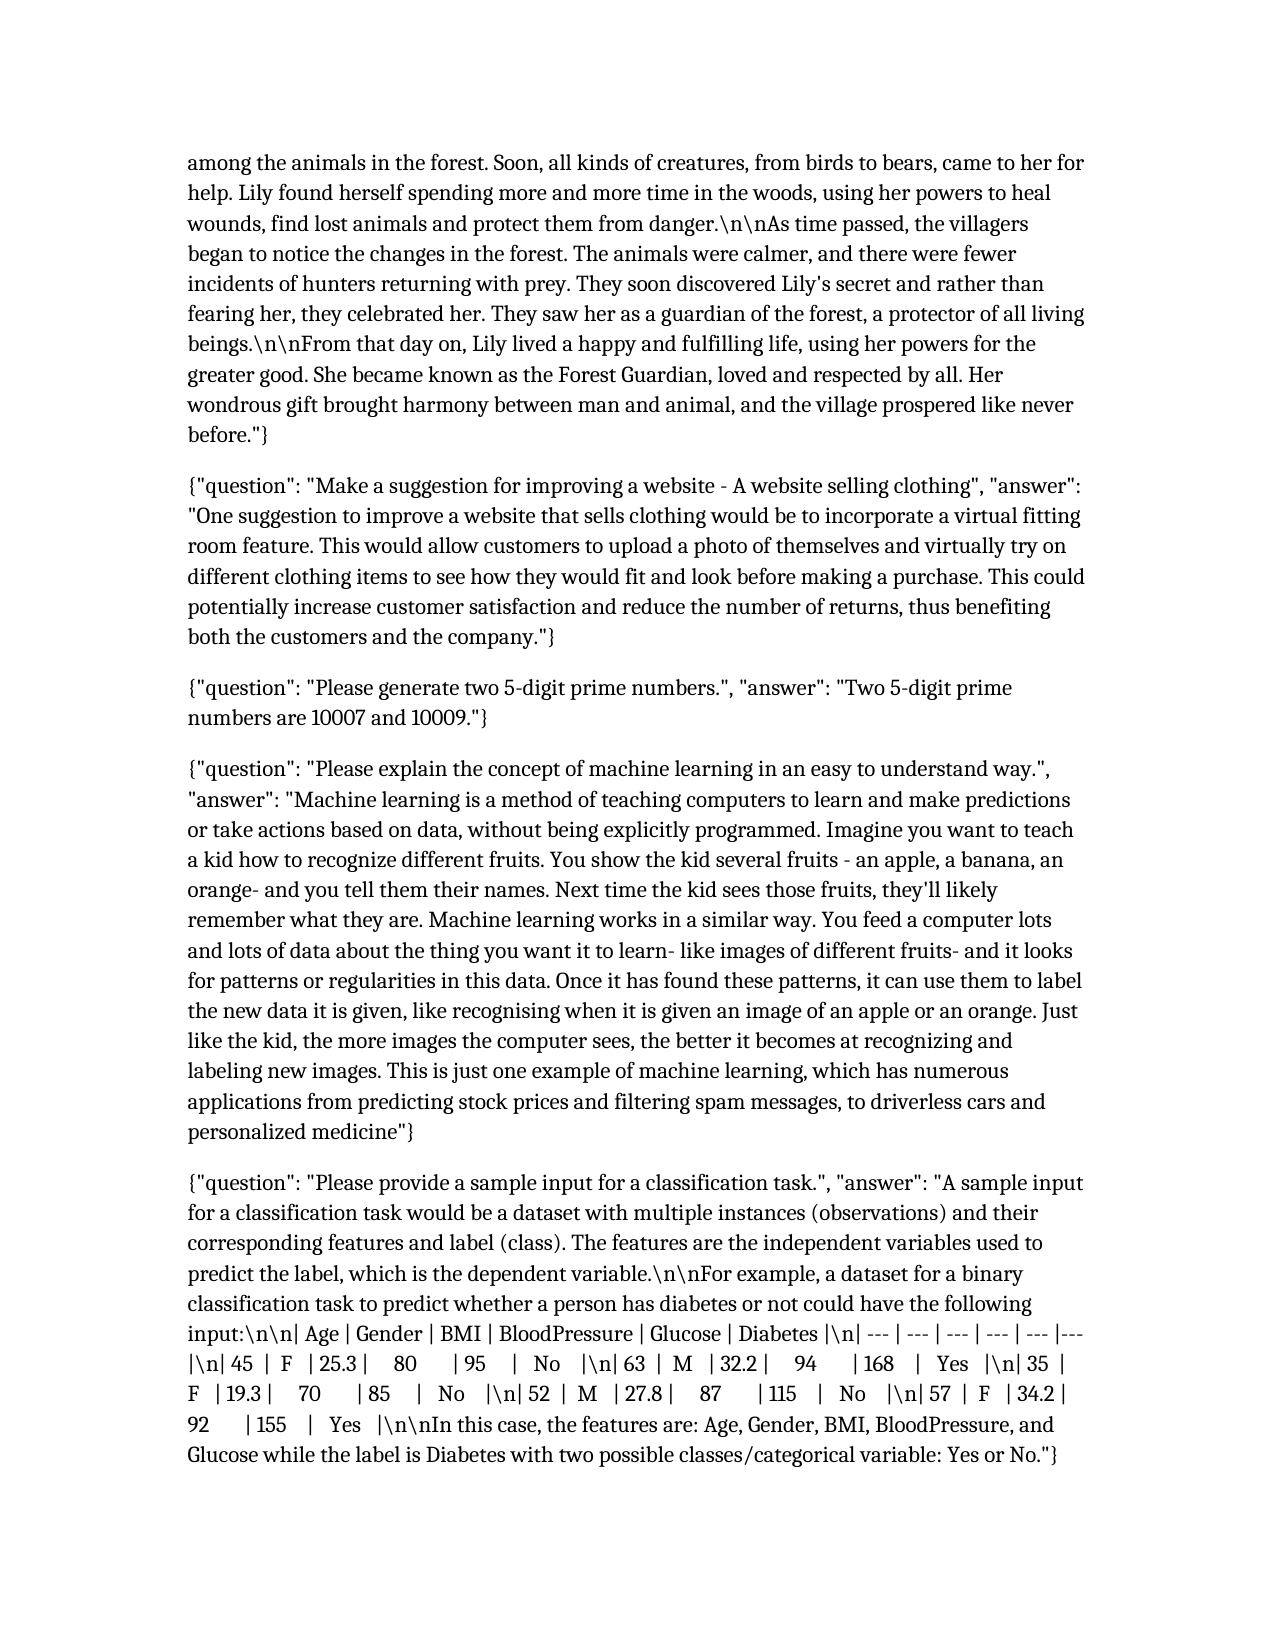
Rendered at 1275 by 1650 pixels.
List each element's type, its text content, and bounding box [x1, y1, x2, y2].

text {"question": "Please generate two 5-digit prime numbers.", "answer": "Two 5-digit prime numbers are 10007 and 10009."} [187, 675, 1087, 732]
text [187, 150, 1087, 448]
text {"question": "Make a suggestion for improving a website - A website selling clothing", "answer": "One suggestion to improve a website that sells clothing would be to incorporate a virtual fitting room feature. This would allow customers to upload a photo of themselves and virtually try on different clothing items to see how they would fit and look before making a purchase. This could potentially increase customer satisfaction and reduce the number of returns, thus benefiting both the customers and the company."} [187, 473, 1087, 650]
text {"question": "Please provide a sample input for a classification task.", "answer": "A sample input for a classification task would be a dataset with multiple instances (observations) and their corresponding features and label (class). The features are the independent variables used to predict the label, which is the dependent variable.\n\nFor example, a dataset for a binary classification task to predict whether a person has diabetes or not could have the following input:\n\n| Age | Gender | BMI | BloodPressure | Glucose | Diabetes |\n| --- | --- | --- | --- | --- |--- |\n| 45 | F | 25.3 | 80 | 95 | No |\n| 63 | M | 32.2 | 94 | 168 | Yes |\n| 35 | F | 19.3 | 70 | 85 | No |\n| 52 | M | 27.8 | 87 | 115 | No |\n| 57 | F | 34.2 | 92 | 155 | Yes |\n\nIn this case, the features are: Age, Gender, BMI, BloodPressure, and Glucose while the label is Diabetes with two possible classes/categorical variable: Yes or No."} [187, 1170, 1087, 1468]
text {"question": "Please explain the concept of machine learning in an easy to understand way.", "answer": "Machine learning is a method of teaching computers to learn and make predictions or take actions based on data, without being explicitly programmed. Imagine you want to teach a kid how to recognize different fruits. You show the kid several fruits - an apple, a banana, an orange- and you tell them their names. Next time the kid sees those fruits, they'll likely remember what they are. Machine learning works in a similar way. You feed a computer lots and lots of data about the thing you want it to learn- like images of different fruits- and it looks for patterns or regularities in this data. Once it has found these patterns, it can use them to label the new data it is given, like recognising when it is given an image of an apple or an orange. Just like the kid, the more images the computer sees, the better it becomes at recognizing and labeling new images. This is just one example of machine learning, which has numerous applications from predicting stock prices and filtering spam messages, to driverless cars and personalized medicine"} [187, 756, 1087, 1145]
